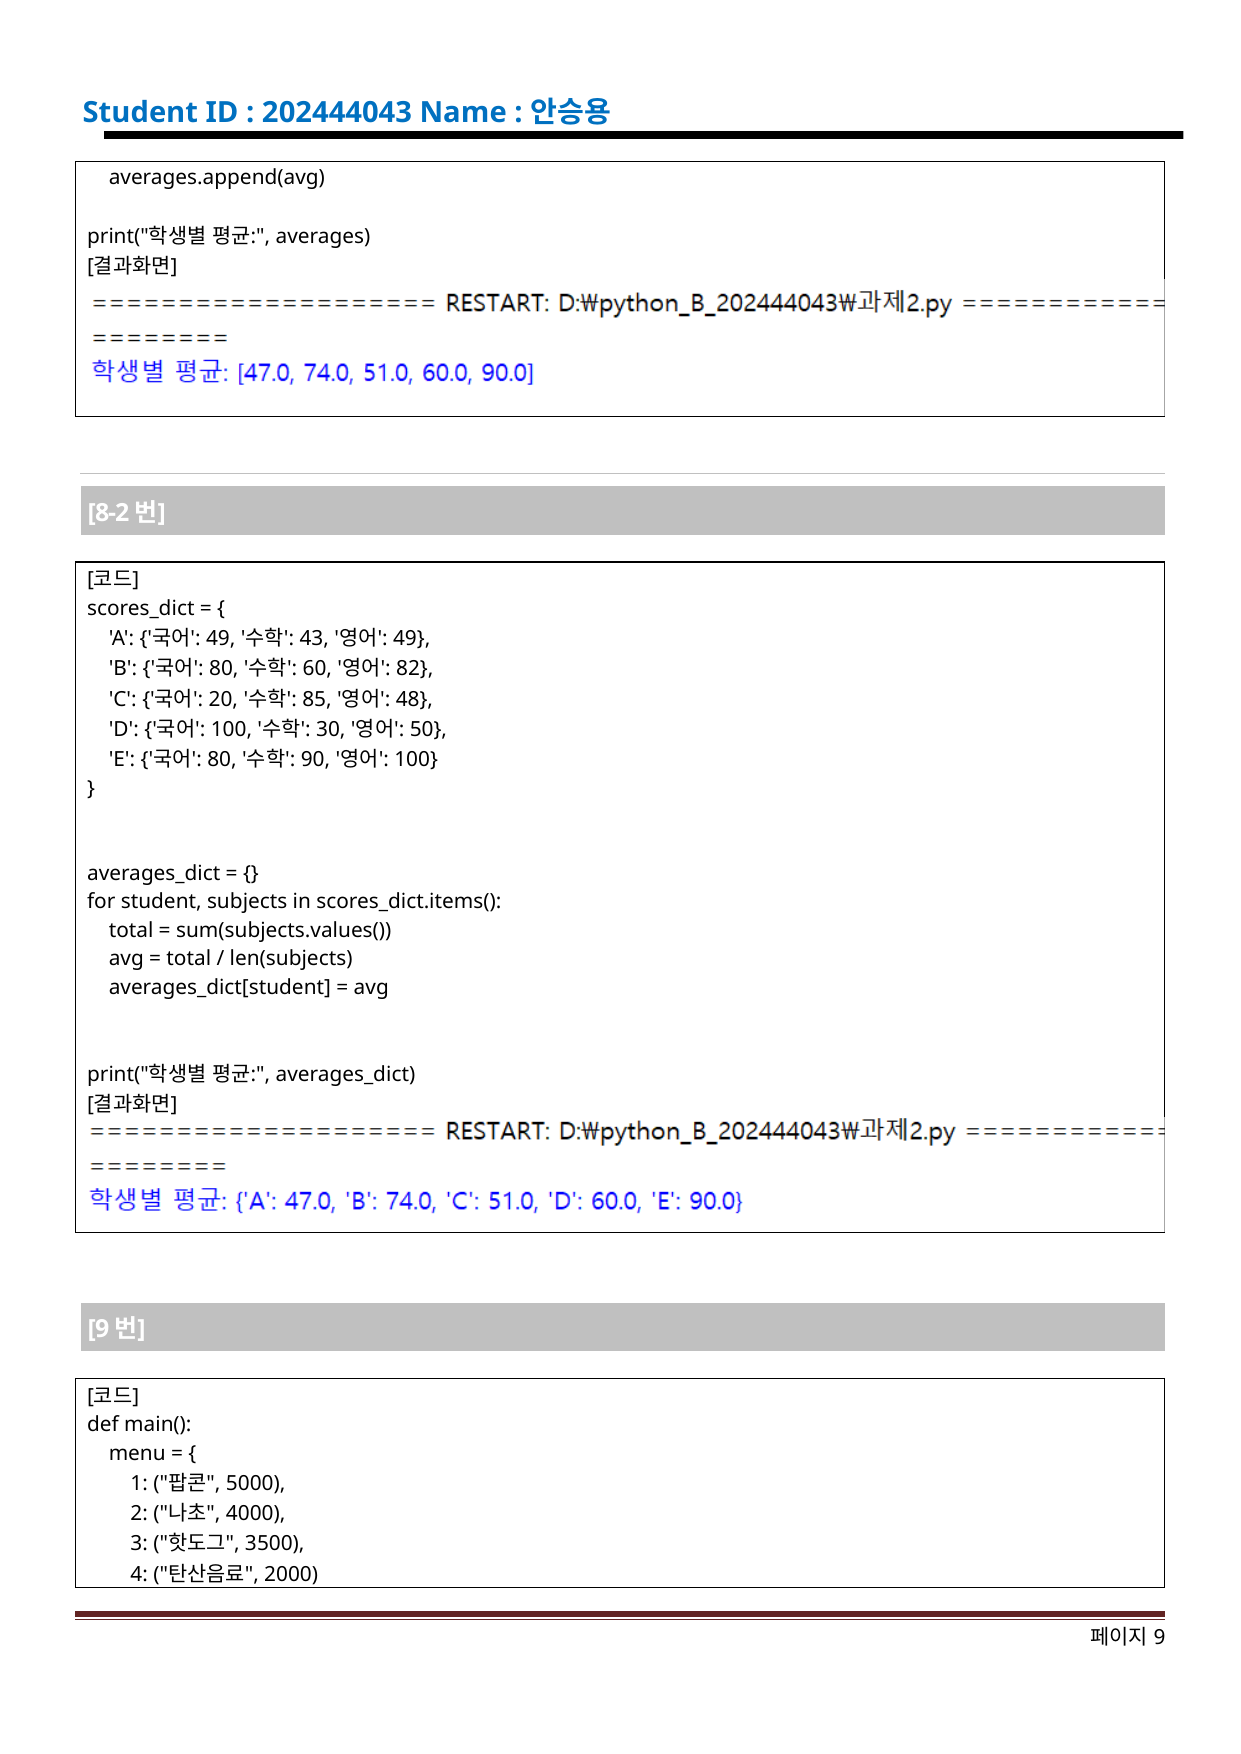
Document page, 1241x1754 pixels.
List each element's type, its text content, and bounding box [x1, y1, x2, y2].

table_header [76, 162, 1164, 416]
subtitle [8-2번] [81, 486, 1165, 535]
picture [86, 279, 1165, 416]
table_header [76, 1379, 1164, 1587]
subtitle [9번] [81, 1303, 1165, 1351]
picture [86, 1117, 1165, 1232]
table_header [코드] scores_dict = { 'A': {'국어': 49, '수학': 43, '영어': 49}, 'B': {'국어': 80, '수학': 60, '영어': 82}, 'C': {'국어': 20, '수학': 85, '영어': 48}, 'D': {'국어': 100, '수학': 30, '영어': 50}, 'E': {'국어': 80, '수학': 90, '영어': 100} } averages_dict = {} for student, subjects in scores_dict.items(): total = sum(subjects.values()) avg = total / len(subjects) averages_dict[student] = avg print("학생별 평균:", averages_dict) [결과화면] [76, 563, 1164, 1232]
